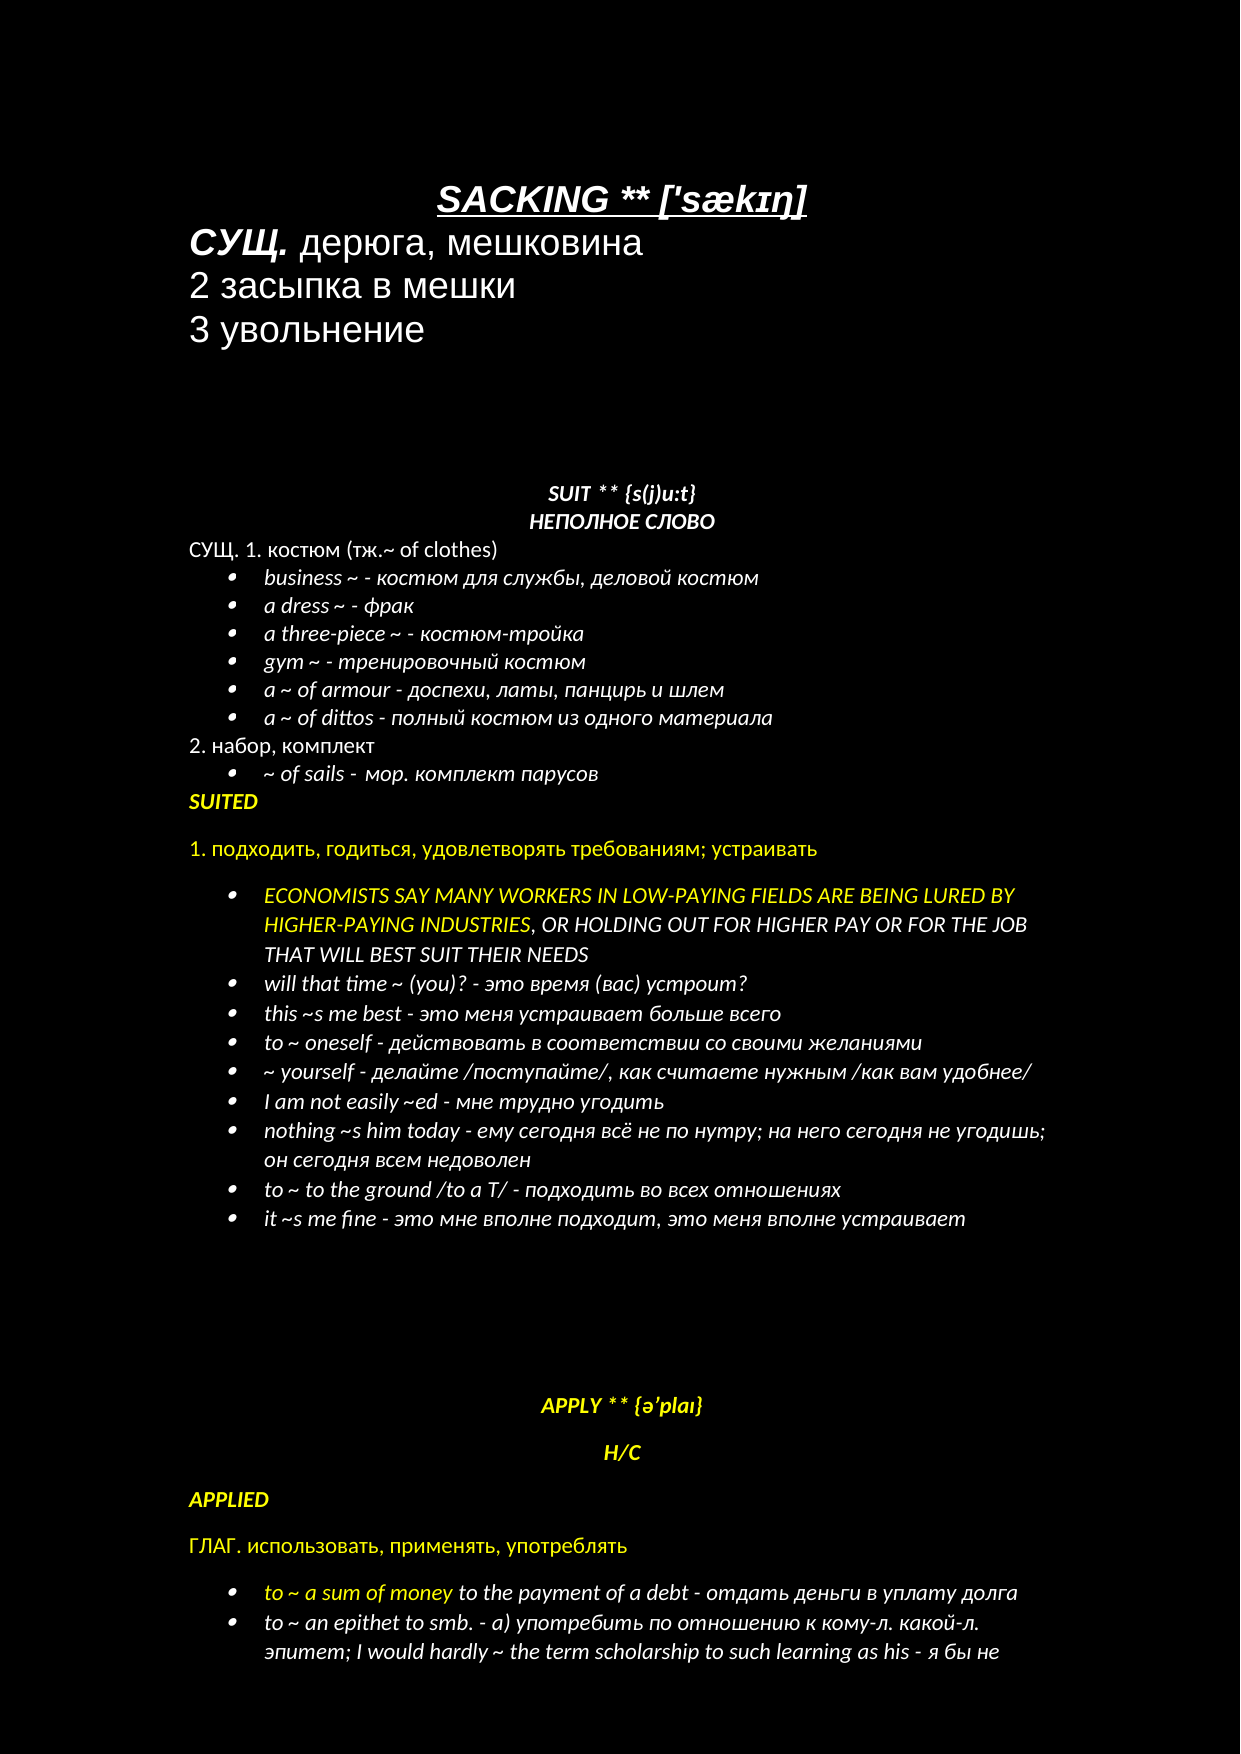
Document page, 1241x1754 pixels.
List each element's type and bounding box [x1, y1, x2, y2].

table_header [182, 169, 1064, 1674]
